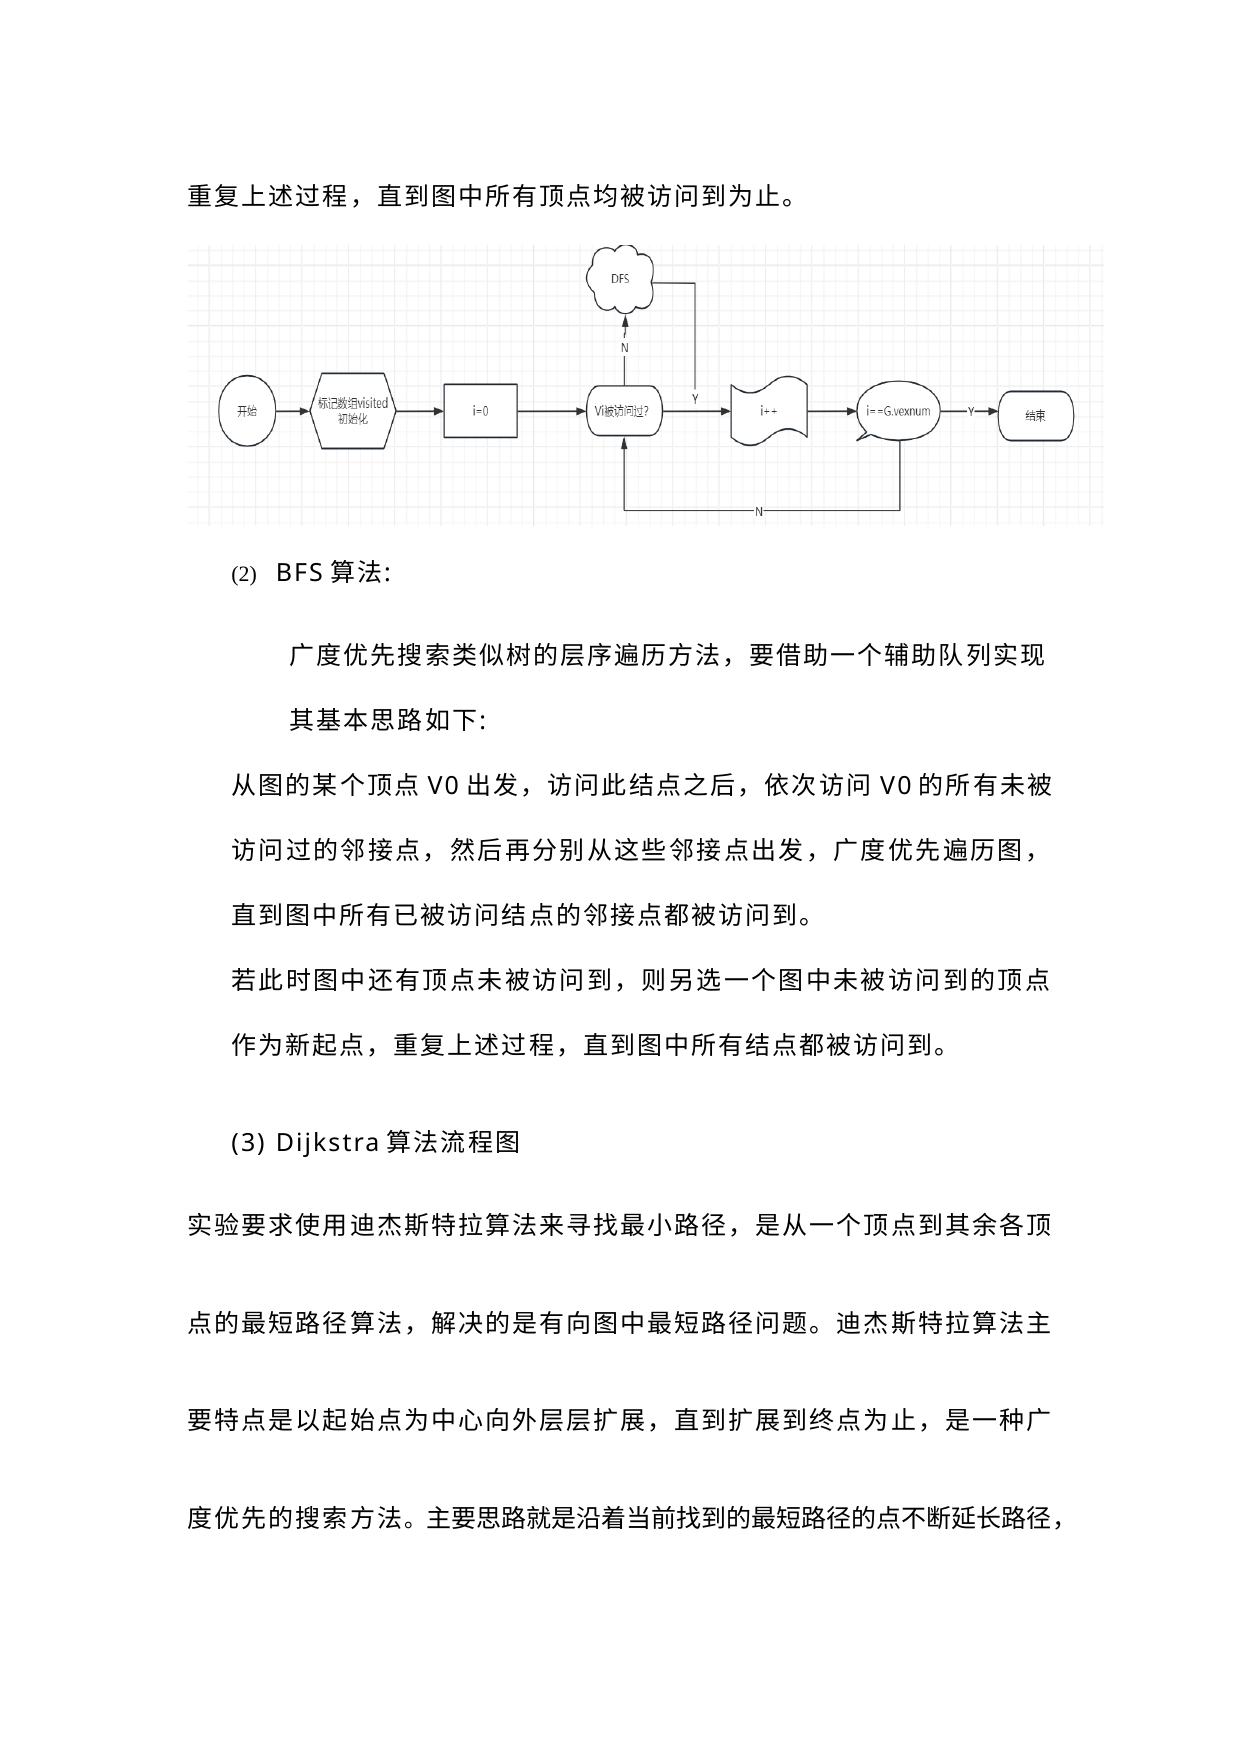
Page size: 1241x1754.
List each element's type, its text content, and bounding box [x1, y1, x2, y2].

text 其基本思路如下: [231, 686, 1053, 751]
picture [187, 245, 1105, 526]
text 从图的某个顶点V0出发，访问此结点之后，依次访问V0的所有未被访问过的邻接点，然后再分别从这些邻接点出发，广度优先遍历图，直到图中所有已被访问结点的邻接点都被访问到。 [231, 751, 1053, 946]
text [187, 1191, 1053, 1549]
list Dijkstra算法流程图 [231, 1108, 1053, 1173]
text 若此时图中还有顶点未被访问到，则另选一个图中未被访问到的顶点作为新起点，重复上述过程，直到图中所有结点都被访问到。 [231, 946, 1053, 1076]
list BFS算法: [231, 538, 1053, 603]
text 广度优先搜索类似树的层序遍历方法，要借助一个辅助队列实现 [231, 621, 1053, 686]
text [187, 162, 1053, 227]
